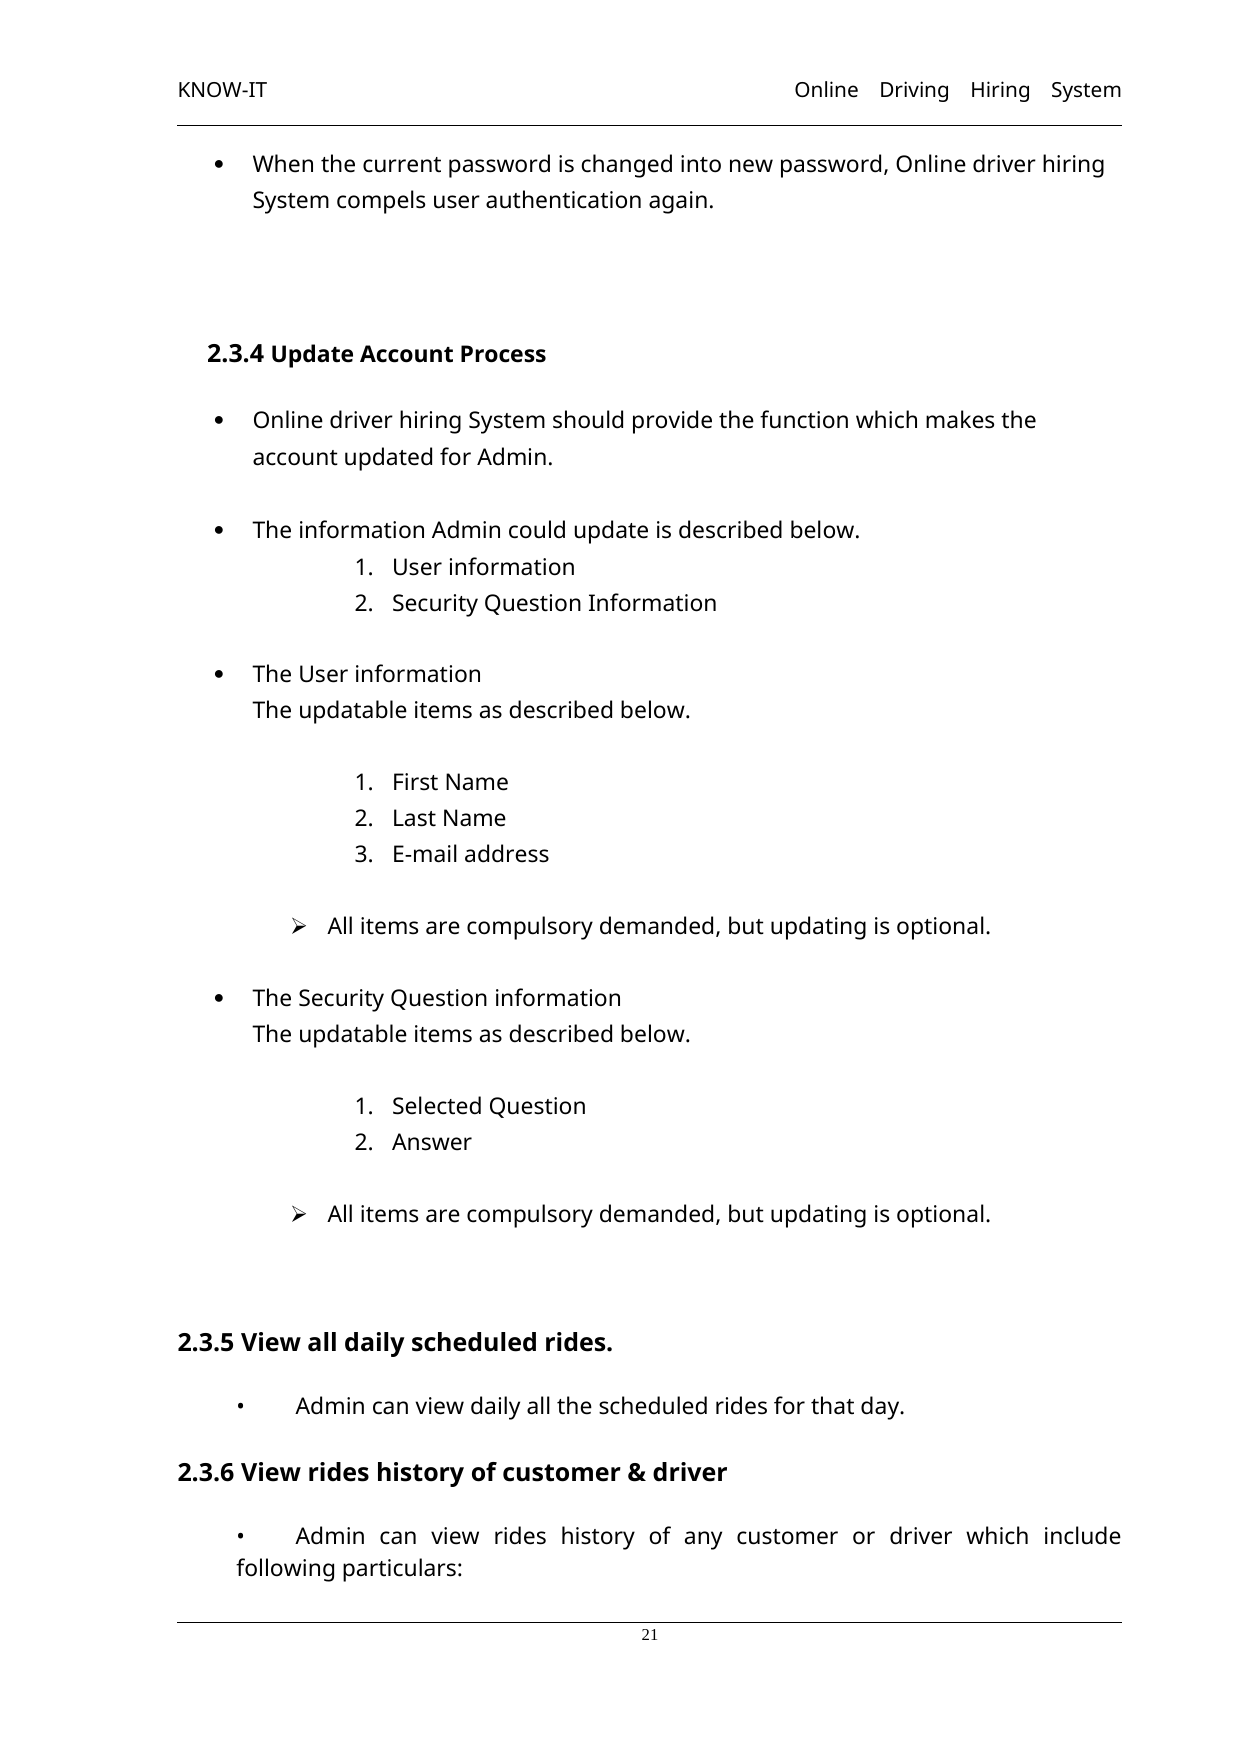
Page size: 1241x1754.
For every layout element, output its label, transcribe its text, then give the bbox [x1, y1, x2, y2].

list The updatable items as described below. [252, 694, 1122, 726]
text • Admin can view daily all the scheduled rides for that day. [236, 1389, 1122, 1421]
list Security Question Information [354, 587, 1122, 618]
list Answer [354, 1126, 1122, 1157]
list First Name [354, 766, 1122, 797]
list Last Name [354, 802, 1122, 833]
list The updatable items as described below. [252, 1018, 1122, 1049]
list When the current password is changed into new password, Online driver hiring System compels user authentication again. [215, 148, 1122, 215]
text • Admin can view rides history of any customer or driver which include following particulars: [236, 1520, 1122, 1583]
list All items are compulsory demanded, but updating is optional. [290, 1197, 1122, 1229]
text 2.3.6 View rides history of customer & driver [177, 1455, 1122, 1489]
list The Security Question information [215, 982, 1122, 1013]
text 2.3.5 View all daily scheduled rides. [177, 1324, 1122, 1358]
list E-mail address [354, 838, 1122, 869]
list Selected Question [354, 1090, 1122, 1121]
list The information Admin could update is described below. [215, 512, 1122, 546]
subtitle 2.3.4 Update Account Process [207, 335, 1032, 369]
list Online driver hiring System should provide the function which makes the account updated for Admin. [215, 404, 1122, 472]
list All items are compulsory demanded, but updating is optional. [290, 910, 1122, 941]
list The User information [215, 658, 1122, 690]
list User information [354, 551, 1122, 582]
